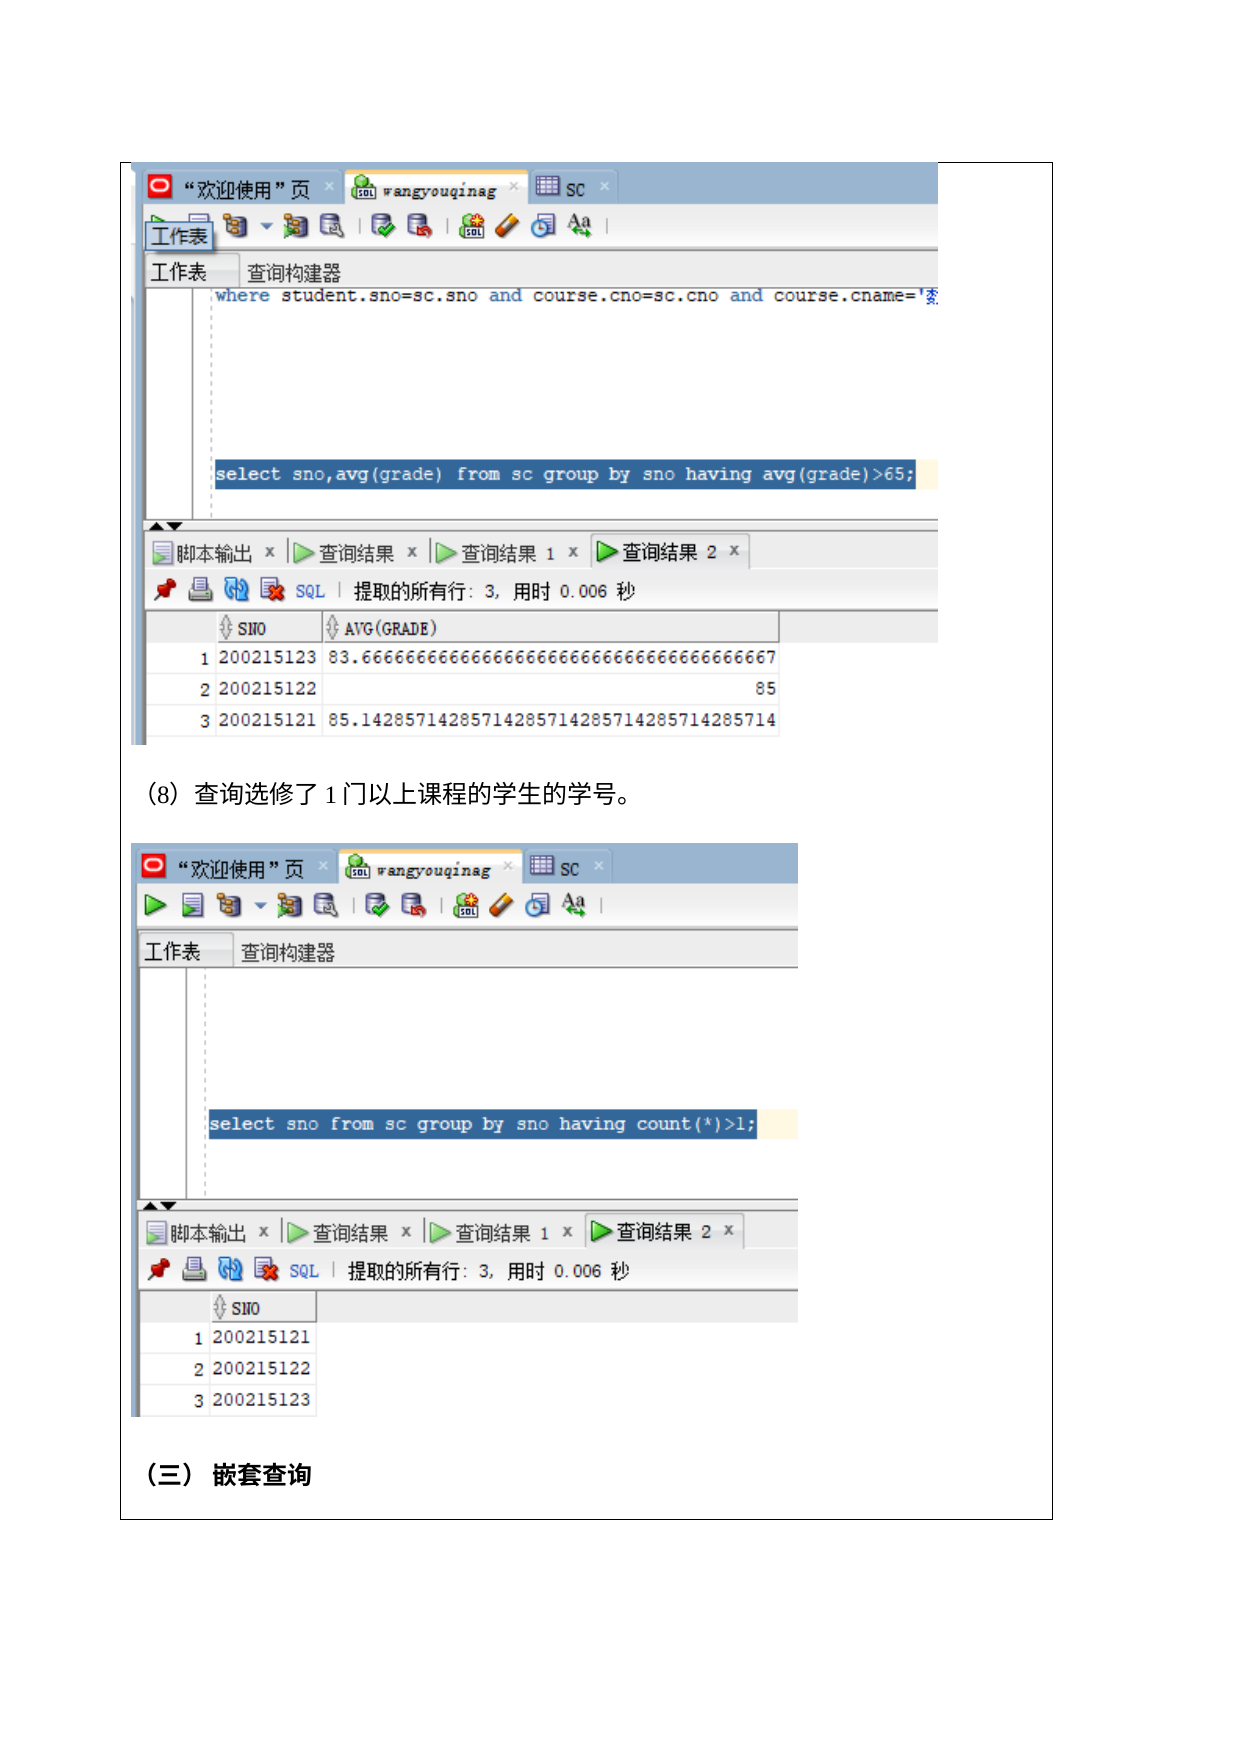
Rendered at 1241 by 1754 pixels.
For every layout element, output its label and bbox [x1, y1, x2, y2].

table_cell [121, 163, 1052, 1519]
picture [131, 843, 798, 1417]
picture [131, 162, 938, 745]
